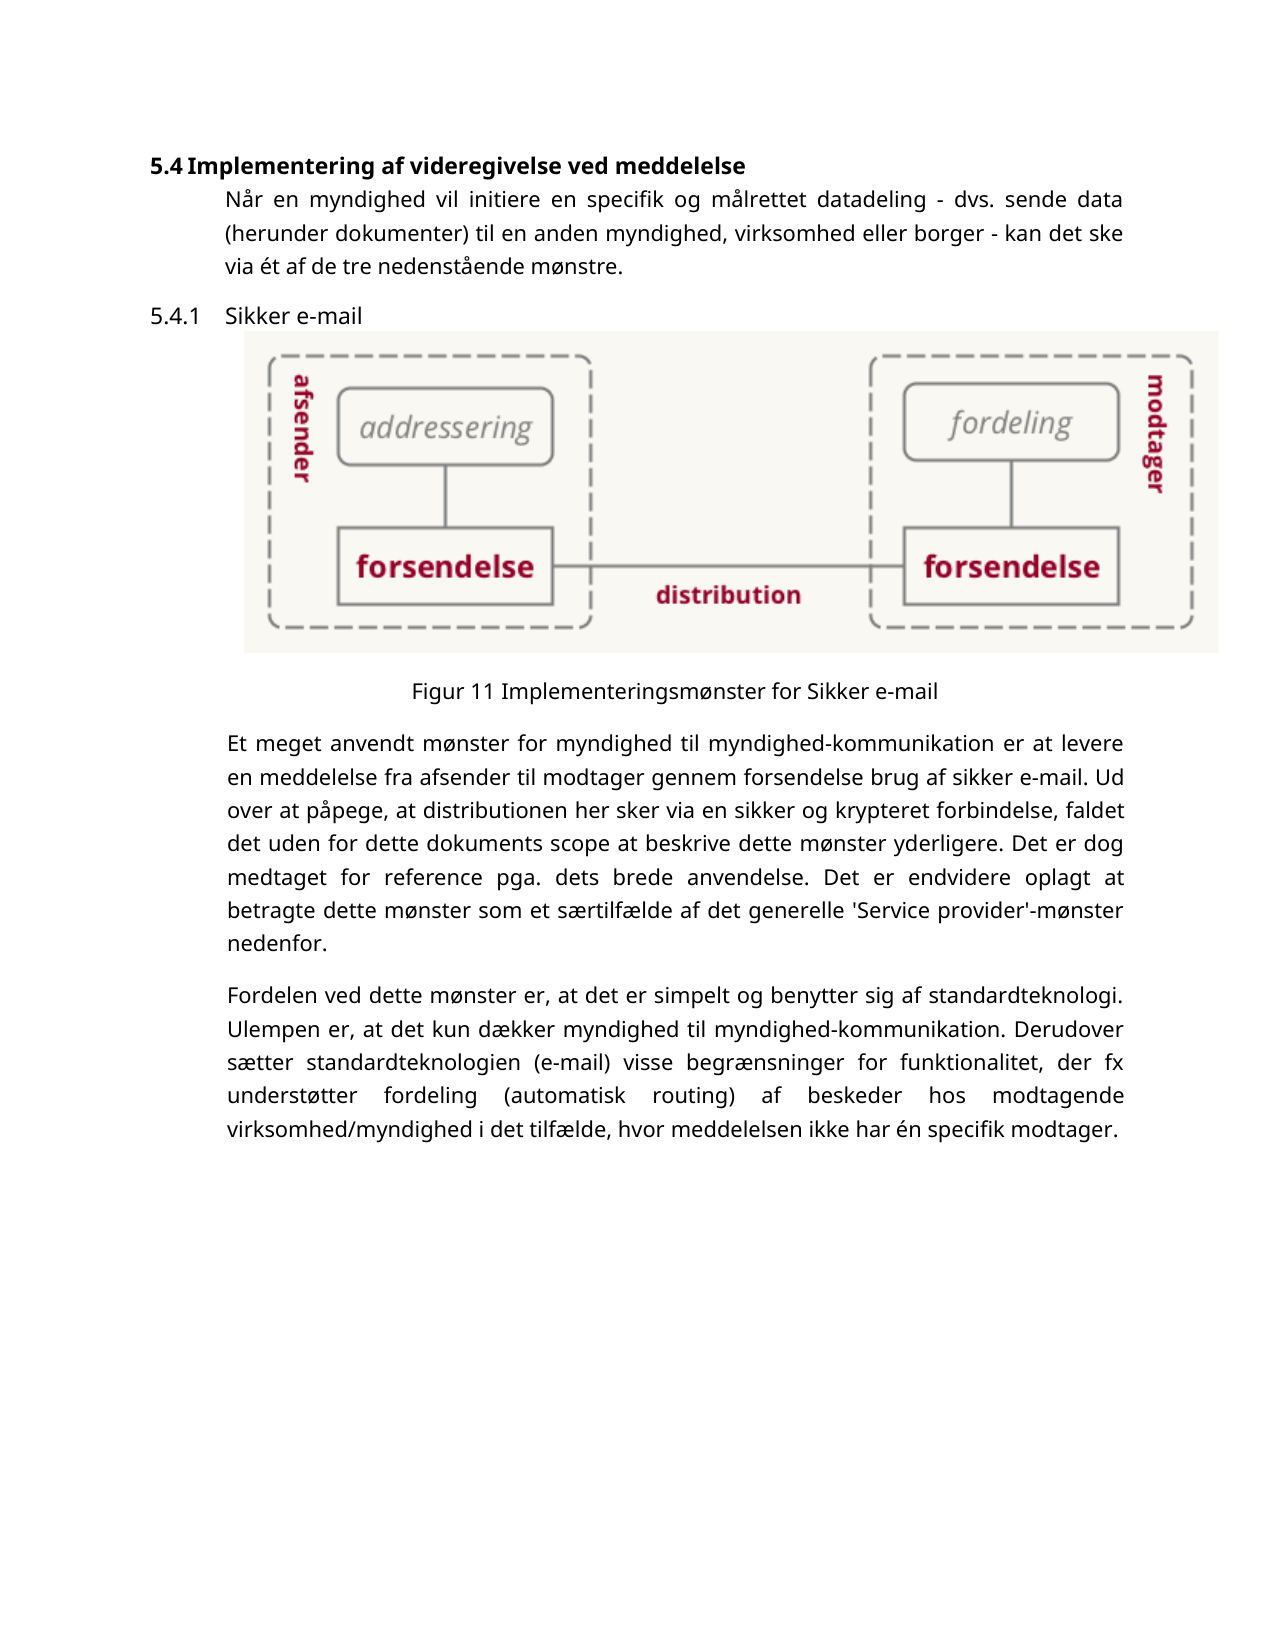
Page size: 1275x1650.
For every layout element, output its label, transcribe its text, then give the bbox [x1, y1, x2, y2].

picture [243, 331, 1219, 653]
text Implementeringsmønster for Sikker e-mail [225, 673, 1125, 706]
text Et meget anvendt mønster for myndighed til myndighed-kommunikation er at levere en meddelelse fra afsender til modtager gennem forsendelse brug af sikker e-mail. Ud over at påpege, at distributionen her sker via en sikker og krypteret forbindelse, faldet det uden for dette dokuments scope at beskrive dette mønster yderligere. Det er dog medtaget for reference pga. dets brede anvendelse. Det er endvidere oplagt at betragte dette mønster som et særtilfælde af det generelle 'Service provider'-mønster nedenfor. [227, 725, 1125, 958]
text Fordelen ved dette mønster er, at det er simpelt og benytter sig af standardteknologi. Ulempen er, at det kun dækker myndighed til myndighed-kommunikation. Derudover sætter standardteknologien (e-mail) visse begrænsninger for funktionalitet, der fx understøtter fordeling (automatisk routing) af beskeder hos modtagende virksomhed/myndighed i det tilfælde, hvor meddelelsen ikke har én specifik modtager. [227, 977, 1125, 1144]
subtitle Sikker e-mail [150, 300, 1125, 331]
subtitle Implementering af videregivelse ved meddelelse [150, 150, 1125, 181]
text Når en myndighed vil initiere en specifik og målrettet datadeling - dvs. sende data (herunder dokumenter) til en anden myndighed, virksomhed eller borger - kan det ske via ét af de tre nedenstående mønstre. [225, 181, 1125, 281]
